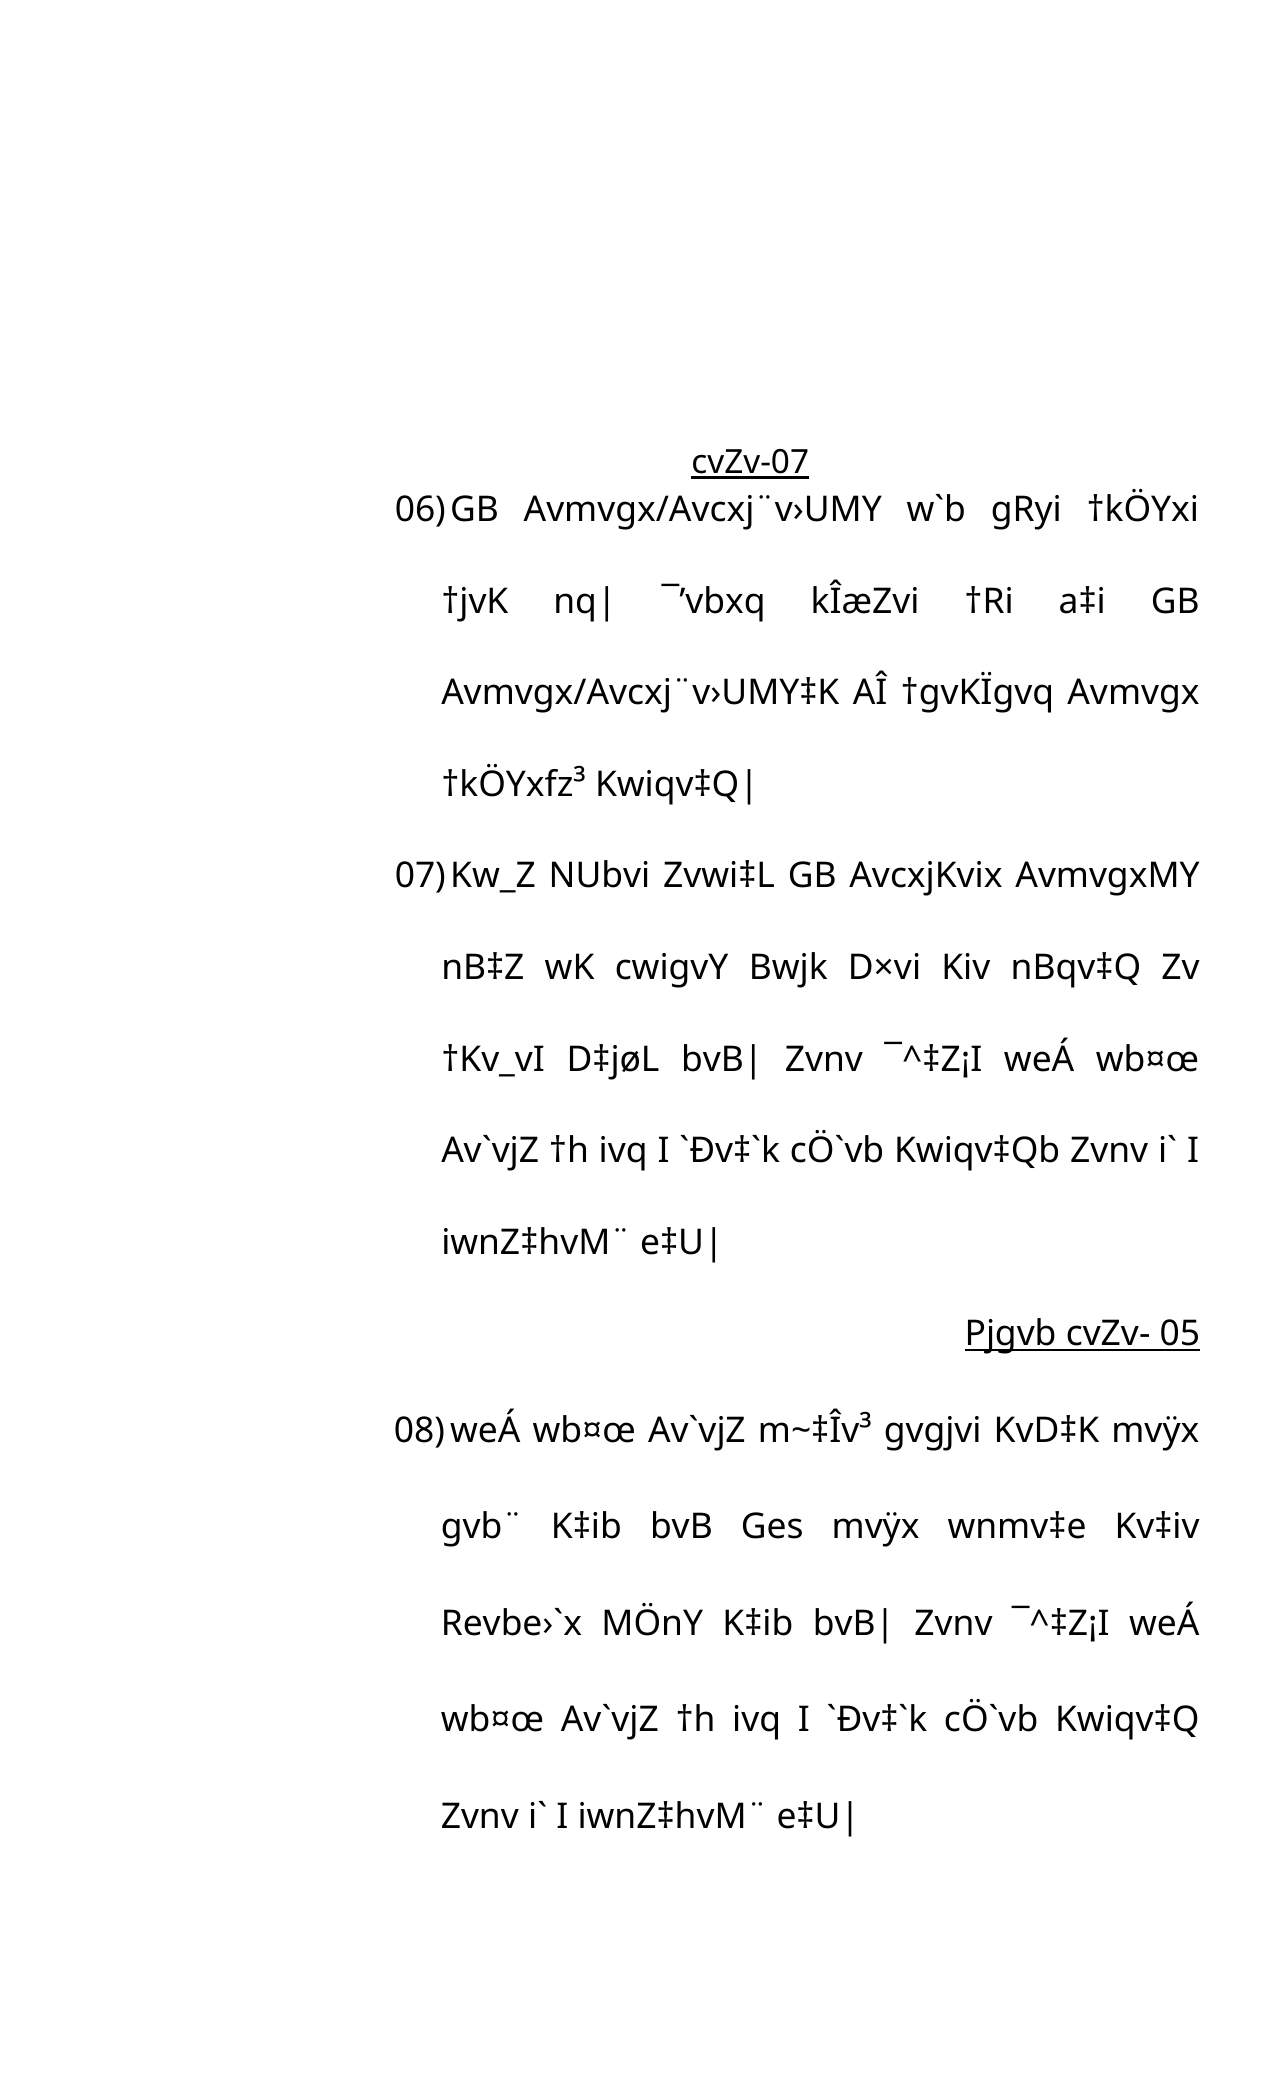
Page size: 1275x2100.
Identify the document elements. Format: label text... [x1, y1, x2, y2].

list weÁ wb¤œ Av`vjZ m~‡Îv³ gvgjvi KvD‡K mvÿx gvb¨ K‡ib bvB Ges mvÿx wnmv‡e Kv‡iv Revbe›`x MÖnY K‡ib bvB| Zvnv ¯^‡Z¡I weÁ wb¤œ Av`vjZ †h ivq I `Ðv‡`k cÖ`vb Kwiqv‡Q Zvnv i` I iwnZ‡hvM¨ e‡U| [394, 1404, 1200, 1838]
list GB Avmvgx/Avcxj¨v›UMY w`b gRyi †kÖYxi †jvK nq| ¯’vbxq kÎæZvi †Ri a‡i GB Avmvgx/Avcxj¨v›UMY‡K AÎ †gvKÏgvq Avmvgx †kÖYxfz³ Kwiqv‡Q| [394, 484, 1200, 807]
list Pjgvb cvZv- 05 [441, 1308, 1200, 1356]
list Kw_Z NUbvi Zvwi‡L GB AvcxjKvix AvmvgxMY nB‡Z wK cwigvY Bwjk D×vi Kiv nBqv‡Q Zv †Kv_vI D‡jøL bvB| Zvnv ¯^‡Z¡I weÁ wb¤œ Av`vjZ †h ivq I `Ðv‡`k cÖ`vb Kwiqv‡Qb Zvnv i` I iwnZ‡hvM¨ e‡U| [394, 850, 1200, 1264]
